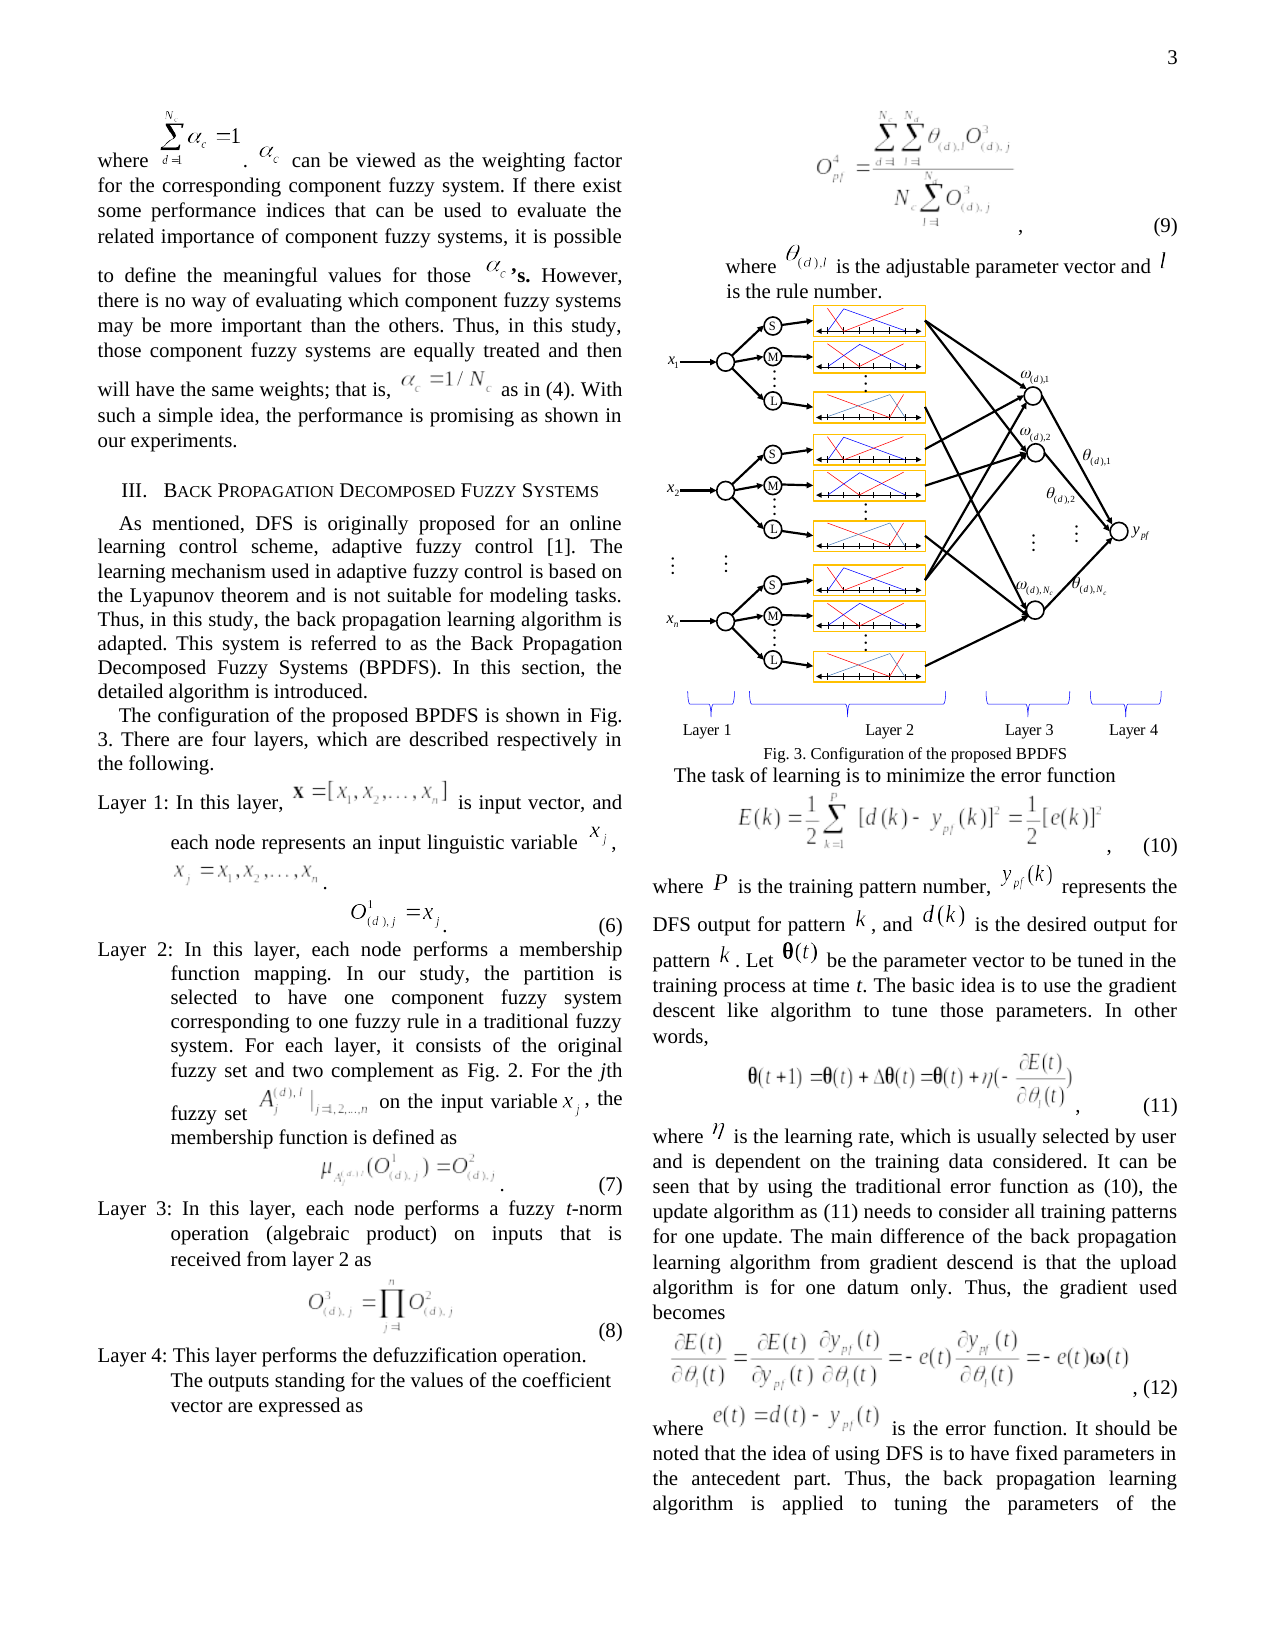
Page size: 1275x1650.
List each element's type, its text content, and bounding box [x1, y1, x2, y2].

text where is the training pattern number, represents the DFS output for pattern , and is the desired output for pattern . Let be the parameter vector to be tuned in the training process at time t. The basic idea is to use the gradient descent like algorithm to tune those parameters. In other words, [652, 858, 1177, 1048]
text As mentioned, DFS is originally proposed for an online learning control scheme, adaptive fuzzy control [1]. The learning mechanism used in adaptive fuzzy control is based on the Lyapunov theorem and is not suitable for modeling tasks. Thus, in this study, the back propagation learning algorithm is adapted. This system is referred to as the Back Propagation Decomposed Fuzzy Systems (BPDFS). In this section, the detailed algorithm is introduced. [97, 510, 622, 703]
subtitle III. Back Propagation Decomposed Fuzzy Systems [97, 478, 622, 502]
text . (6) [97, 894, 622, 937]
text Layer 4: This layer performs the defuzzification operation. The outputs standing for the values of the coefficient vector are expressed as [97, 1343, 622, 1417]
text The task of learning is to minimize the error function [652, 763, 1177, 787]
text Layer 3: In this layer, each node performs a fuzzy t-norm operation (algebraic product) on inputs that is received from layer 2 as [97, 1196, 622, 1271]
text , (11) [652, 1049, 1177, 1117]
text , (9) [652, 105, 1177, 237]
text , (12) [652, 1325, 1177, 1399]
text (8) [97, 1272, 622, 1342]
text Layer 2: In this layer, each node performs a membership function mapping. In our study, the partition is selected to have one component fuzzy system corresponding to one fuzzy rule in a traditional fuzzy system. For each layer, it consists of the original fuzzy set and two complement as Fig. 2. For the jth fuzzy set on the input variable, the membership function is defined as [97, 937, 622, 1149]
text where . can be viewed as the weighting factor for the corresponding component fuzzy system. If there exist some performance indices that can be used to evaluate the related importance of component fuzzy systems, it is possible to define the meaningful values for those ’s. However, there is no way of evaluating which component fuzzy systems may be more important than the others. Thus, in this study, those component fuzzy systems are equally treated and then will have the same weights; that is, as in (4). With such a simple idea, the performance is promising as shown in our experiments. [97, 105, 622, 452]
text where is the adjustable parameter vector and is the rule number. [725, 238, 1177, 303]
text where is the learning rate, which is usually selected by user and is dependent on the training data considered. It can be seen that by using the traditional error function as (10), the update algorithm as (11) needs to consider all training patterns for one update. The main difference of the back propagation learning algorithm from gradient descend is that the upload algorithm is for one datum only. Thus, the gradient used becomes [652, 1118, 1177, 1324]
text , (10) [652, 788, 1177, 857]
text The configuration of the proposed BPDFS is shown in Fig. 3. There are four layers, which are described respectively in the following. [97, 703, 622, 775]
text Layer 1: In this layer, is input vector, and each node represents an input linguistic variable , . [97, 775, 622, 894]
text Fig. 3. Configuration of the proposed BPDFS [652, 743, 1177, 763]
text . (7) [97, 1149, 622, 1196]
